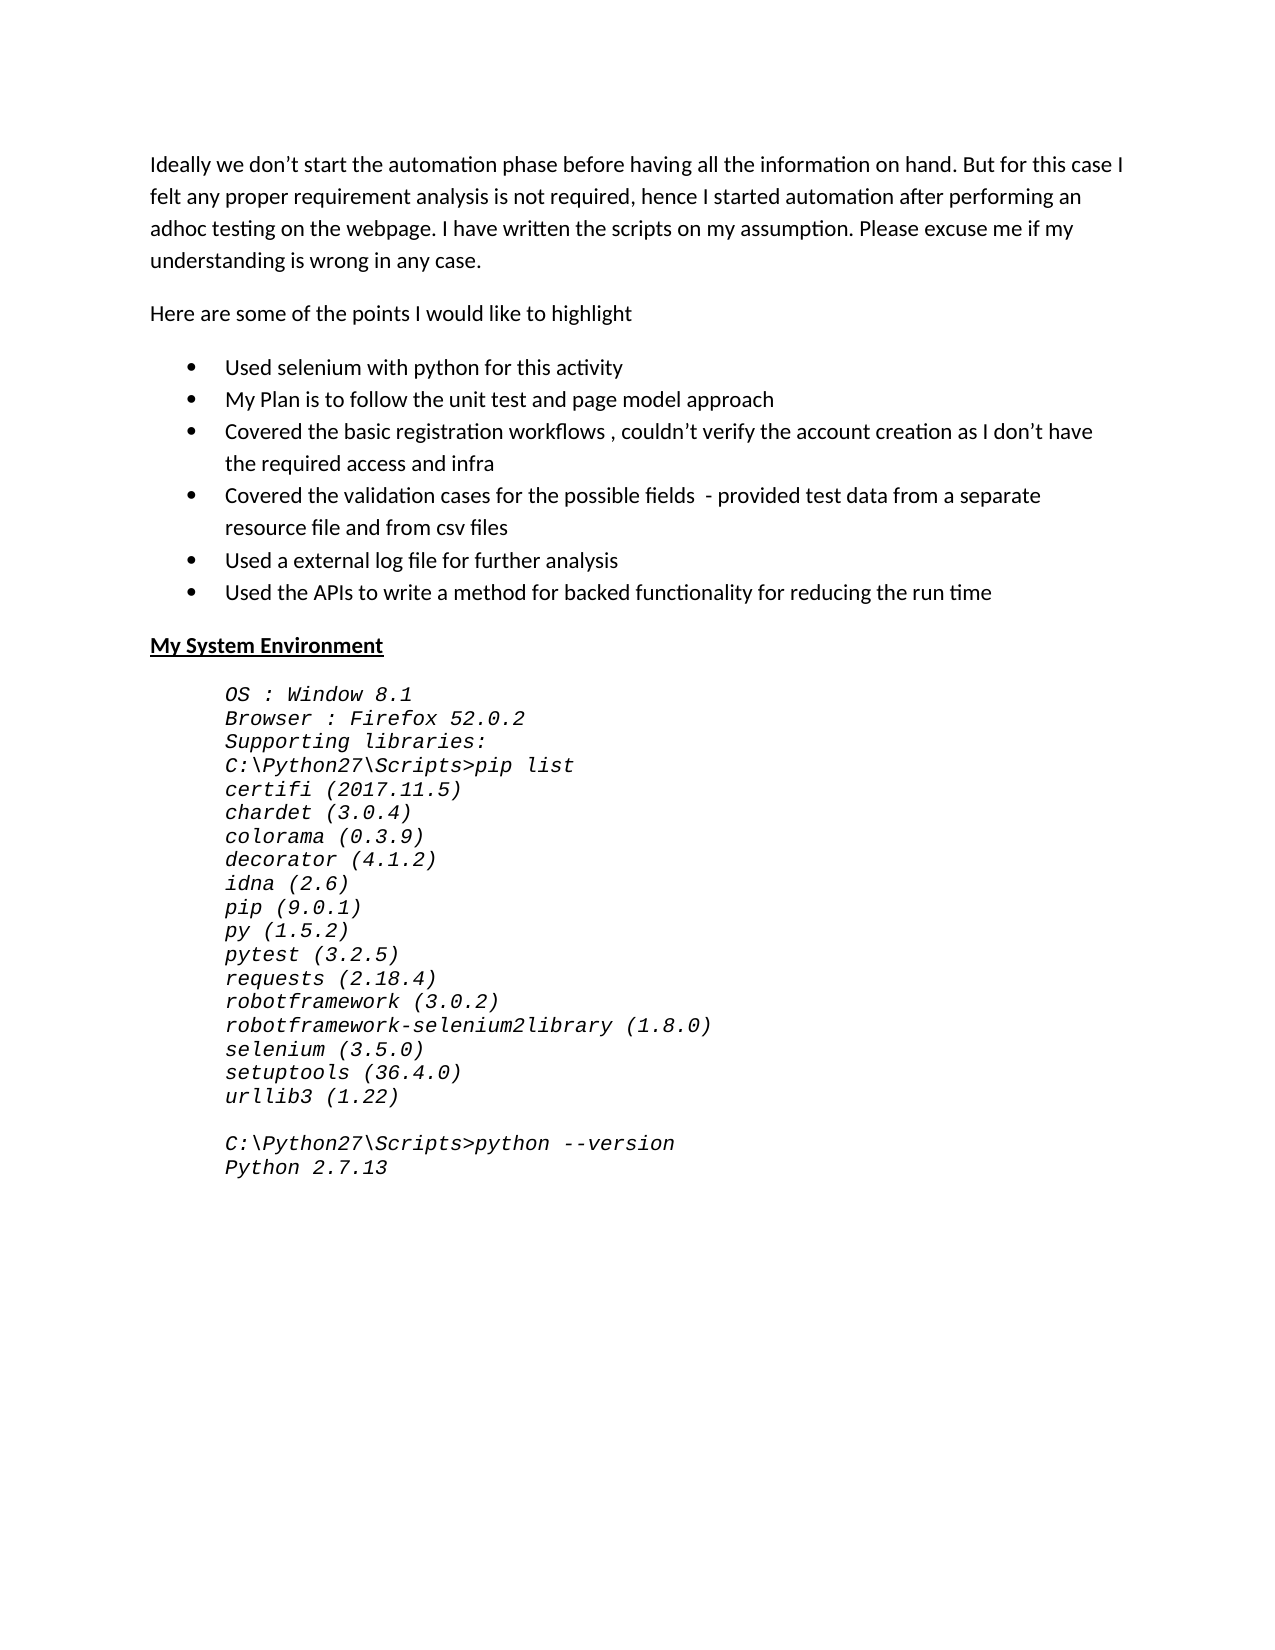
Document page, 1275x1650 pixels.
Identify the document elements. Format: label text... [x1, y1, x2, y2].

text colorama (0.3.9) [225, 826, 1125, 849]
text robotframework (3.0.2) [225, 991, 1125, 1015]
text pytest (3.2.5) [225, 944, 1125, 968]
text py (1.5.2) [225, 920, 1125, 944]
text urllib3 (1.22) [225, 1086, 1125, 1109]
list Used a external log file for further analysis [187, 546, 1125, 574]
list My Plan is to follow the unit test and page model approach [187, 385, 1125, 413]
text Here are some of the points I would like to highlight [150, 299, 1125, 328]
list Covered the validation cases for the possible fields - provided test data from a separate resource file and from csv files [187, 481, 1125, 542]
text decorator (4.1.2) [225, 849, 1125, 873]
text Ideally we don’t start the automation phase before having all the information on hand. But for this case I felt any proper requirement analysis is not required, hence I started automation after performing an adhoc testing on the webpage. I have written the scripts on my assumption. Please excuse me if my understanding is wrong in any case. [150, 150, 1125, 274]
list Used the APIs to write a method for backed functionality for reducing the run time [187, 578, 1125, 606]
text robotframework-selenium2library (1.8.0) [225, 1015, 1125, 1039]
list Covered the basic registration workflows , couldn’t verify the account creation as I don’t have the required access and infra [187, 417, 1125, 477]
text pip (9.0.1) [225, 897, 1125, 920]
text setuptools (36.4.0) [225, 1062, 1125, 1086]
text My System Environment [150, 631, 1125, 659]
text Supporting libraries: [225, 731, 1125, 755]
text C:\Python27\Scripts>python --version [225, 1133, 1125, 1157]
text Python 2.7.13 [225, 1157, 1125, 1181]
text certifi (2017.11.5) [225, 778, 1125, 802]
text C:\Python27\Scripts>pip list [225, 755, 1125, 778]
text Browser : Firefox 52.0.2 [225, 708, 1125, 731]
text selenium (3.5.0) [225, 1039, 1125, 1062]
text chardet (3.0.4) [225, 802, 1125, 826]
text OS : Window 8.1 [225, 684, 1125, 708]
text requests (2.18.4) [225, 968, 1125, 991]
list Used selenium with python for this activity [187, 353, 1125, 381]
text idna (2.6) [225, 873, 1125, 897]
